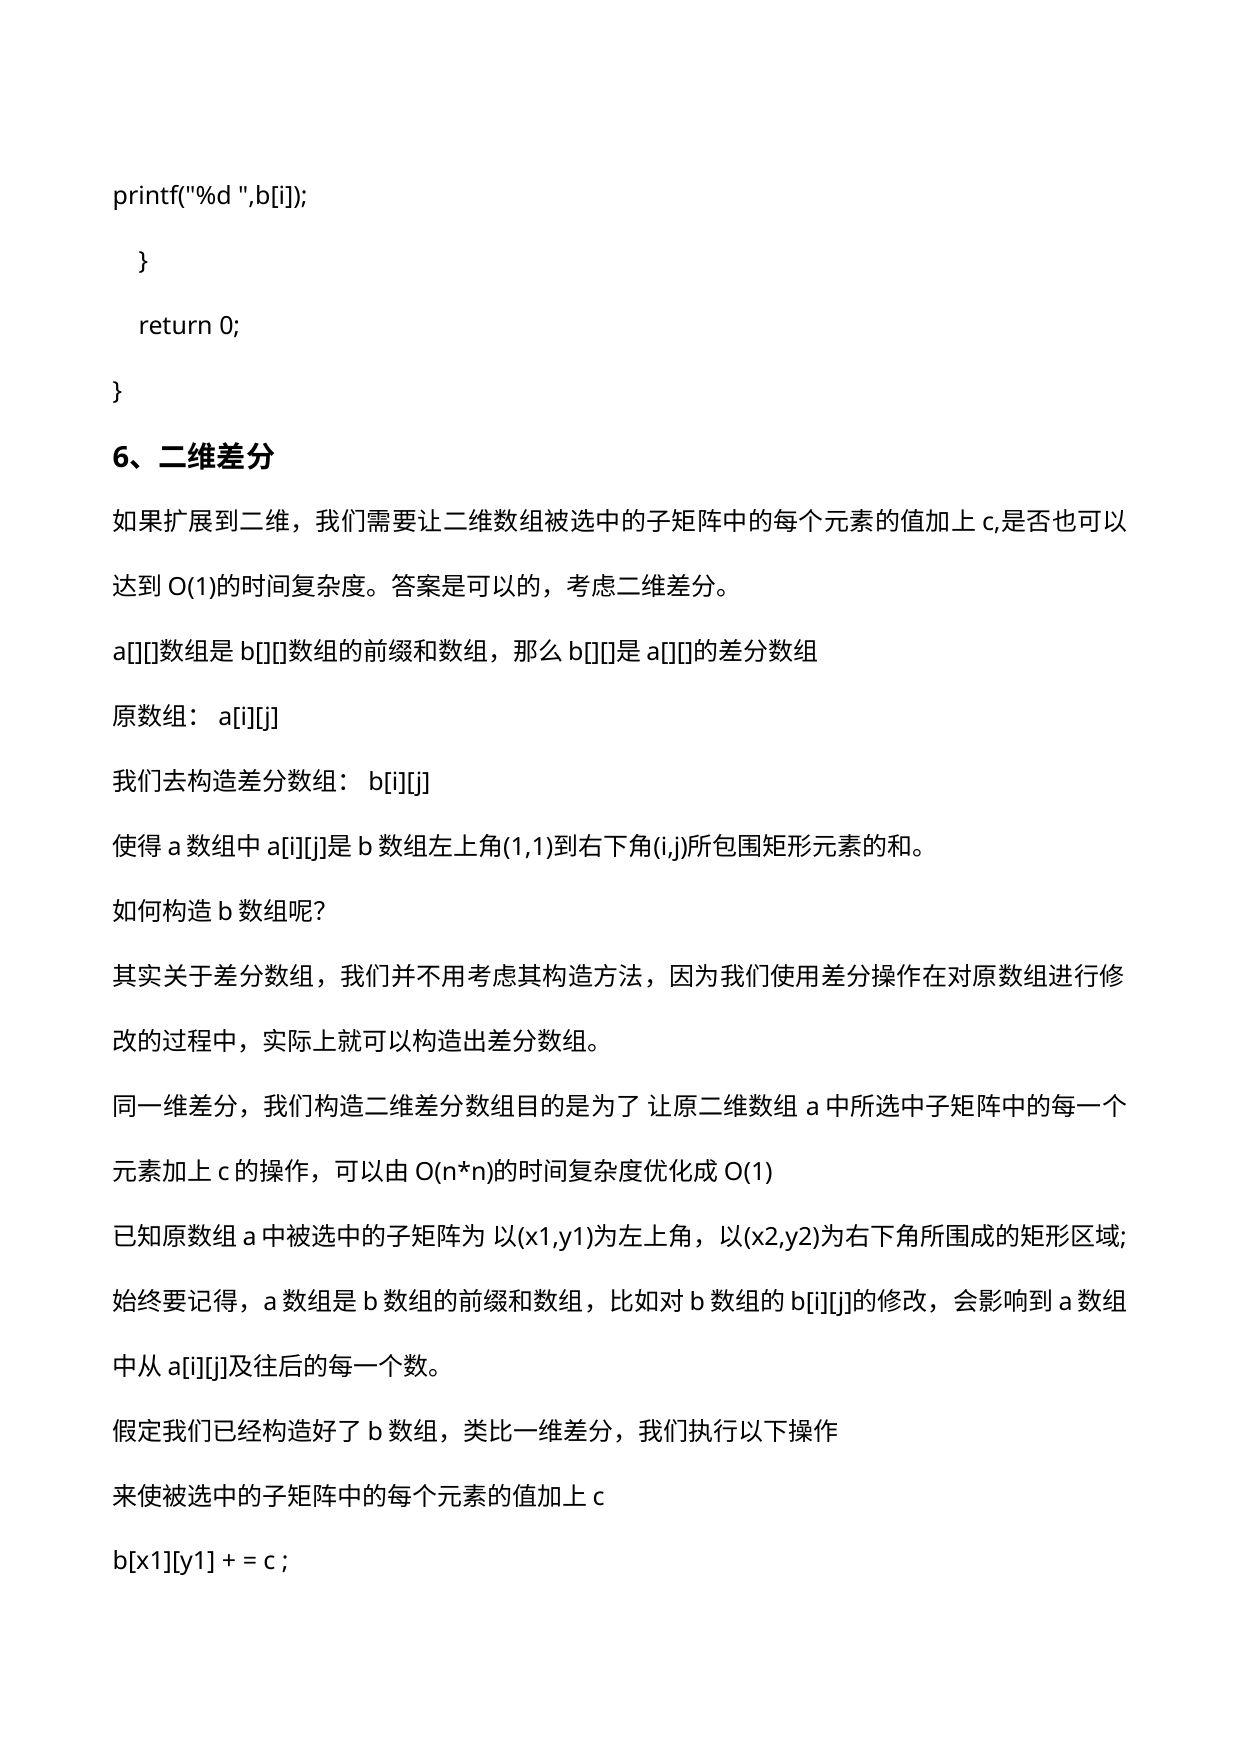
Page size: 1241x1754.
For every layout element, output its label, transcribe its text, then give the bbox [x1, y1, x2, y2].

text 其实关于差分数组，我们并不用考虑其构造方法，因为我们使用差分操作在对原数组进行修改的过程中，实际上就可以构造出差分数组。 [112, 942, 1128, 1072]
text 原数组： a[i][j] [112, 682, 1128, 747]
text 已知原数组a中被选中的子矩阵为 以(x1,y1)为左上角，以(x2,y2)为右下角所围成的矩形区域; [112, 1202, 1128, 1267]
text return 0; [112, 292, 1128, 357]
text 如何构造b数组呢？ [112, 877, 1128, 942]
text 我们去构造差分数组： b[i][j] [112, 747, 1128, 812]
text printf("%d ",b[i]); [112, 162, 1128, 227]
text 假定我们已经构造好了b数组，类比一维差分，我们执行以下操作 [112, 1397, 1128, 1462]
text 同一维差分，我们构造二维差分数组目的是为了 让原二维数组a中所选中子矩阵中的每一个元素加上c的操作，可以由O(n*n)的时间复杂度优化成O(1) [112, 1072, 1128, 1202]
text 来使被选中的子矩阵中的每个元素的值加上c [112, 1462, 1128, 1527]
text 始终要记得，a数组是b数组的前缀和数组，比如对b数组的b[i][j]的修改，会影响到a数组中从a[i][j]及往后的每一个数。 [112, 1267, 1128, 1397]
text } [112, 227, 1128, 292]
text 使得a数组中a[i][j]是b数组左上角(1,1)到右下角(i,j)所包围矩形元素的和。 [112, 812, 1128, 877]
text } [112, 357, 1128, 422]
text a[][]数组是b[][]数组的前缀和数组，那么b[][]是a[][]的差分数组 [112, 617, 1128, 682]
text b[x1][y1] + = c ; [112, 1527, 1128, 1592]
text 6、二维差分 [112, 422, 1128, 487]
text 如果扩展到二维，我们需要让二维数组被选中的子矩阵中的每个元素的值加上c,是否也可以达到O(1)的时间复杂度。答案是可以的，考虑二维差分。 [112, 487, 1128, 617]
